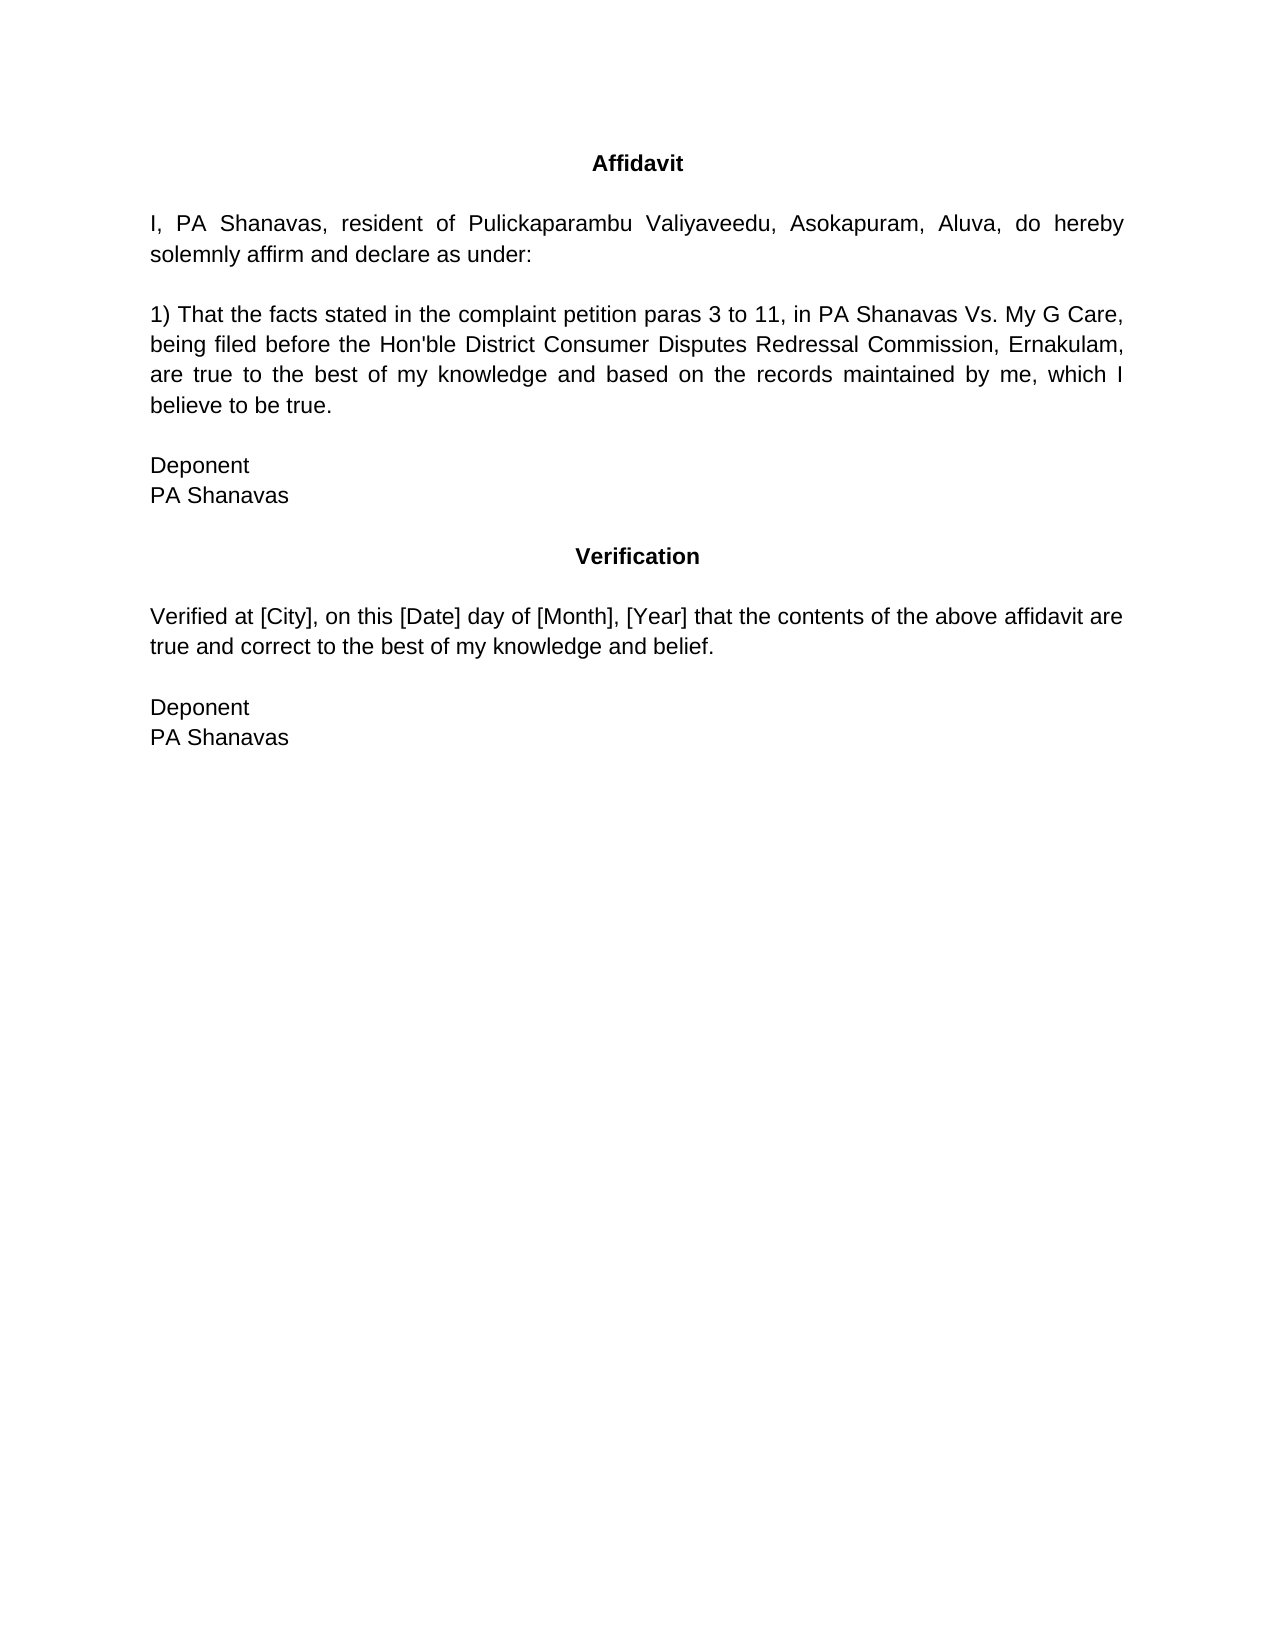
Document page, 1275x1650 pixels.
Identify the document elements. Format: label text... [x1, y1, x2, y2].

text Deponent [150, 694, 1125, 720]
text PA Shanavas [150, 724, 1125, 750]
text PA Shanavas [150, 482, 1125, 509]
text 1) That the facts stated in the complaint petition paras 3 to 11, in PA Shanavas Vs. My G Care, being filed before the Hon'ble District Consumer Disputes Redressal Commission, Ernakulam, are true to the best of my knowledge and based on the records maintained by me, which I believe to be true. [150, 301, 1125, 418]
text I, PA Shanavas, resident of Pulickaparambu Valiyaveedu, Asokapuram, Aluva, do hereby solemnly affirm and declare as under: [150, 210, 1125, 267]
text Affidavit [150, 150, 1125, 176]
text Deponent [150, 452, 1125, 478]
text Verified at [City], on this [Date] day of [Month], [Year] that the contents of the above affidavit are true and correct to the best of my knowledge and belief. [150, 603, 1125, 660]
text Verification [150, 543, 1125, 569]
